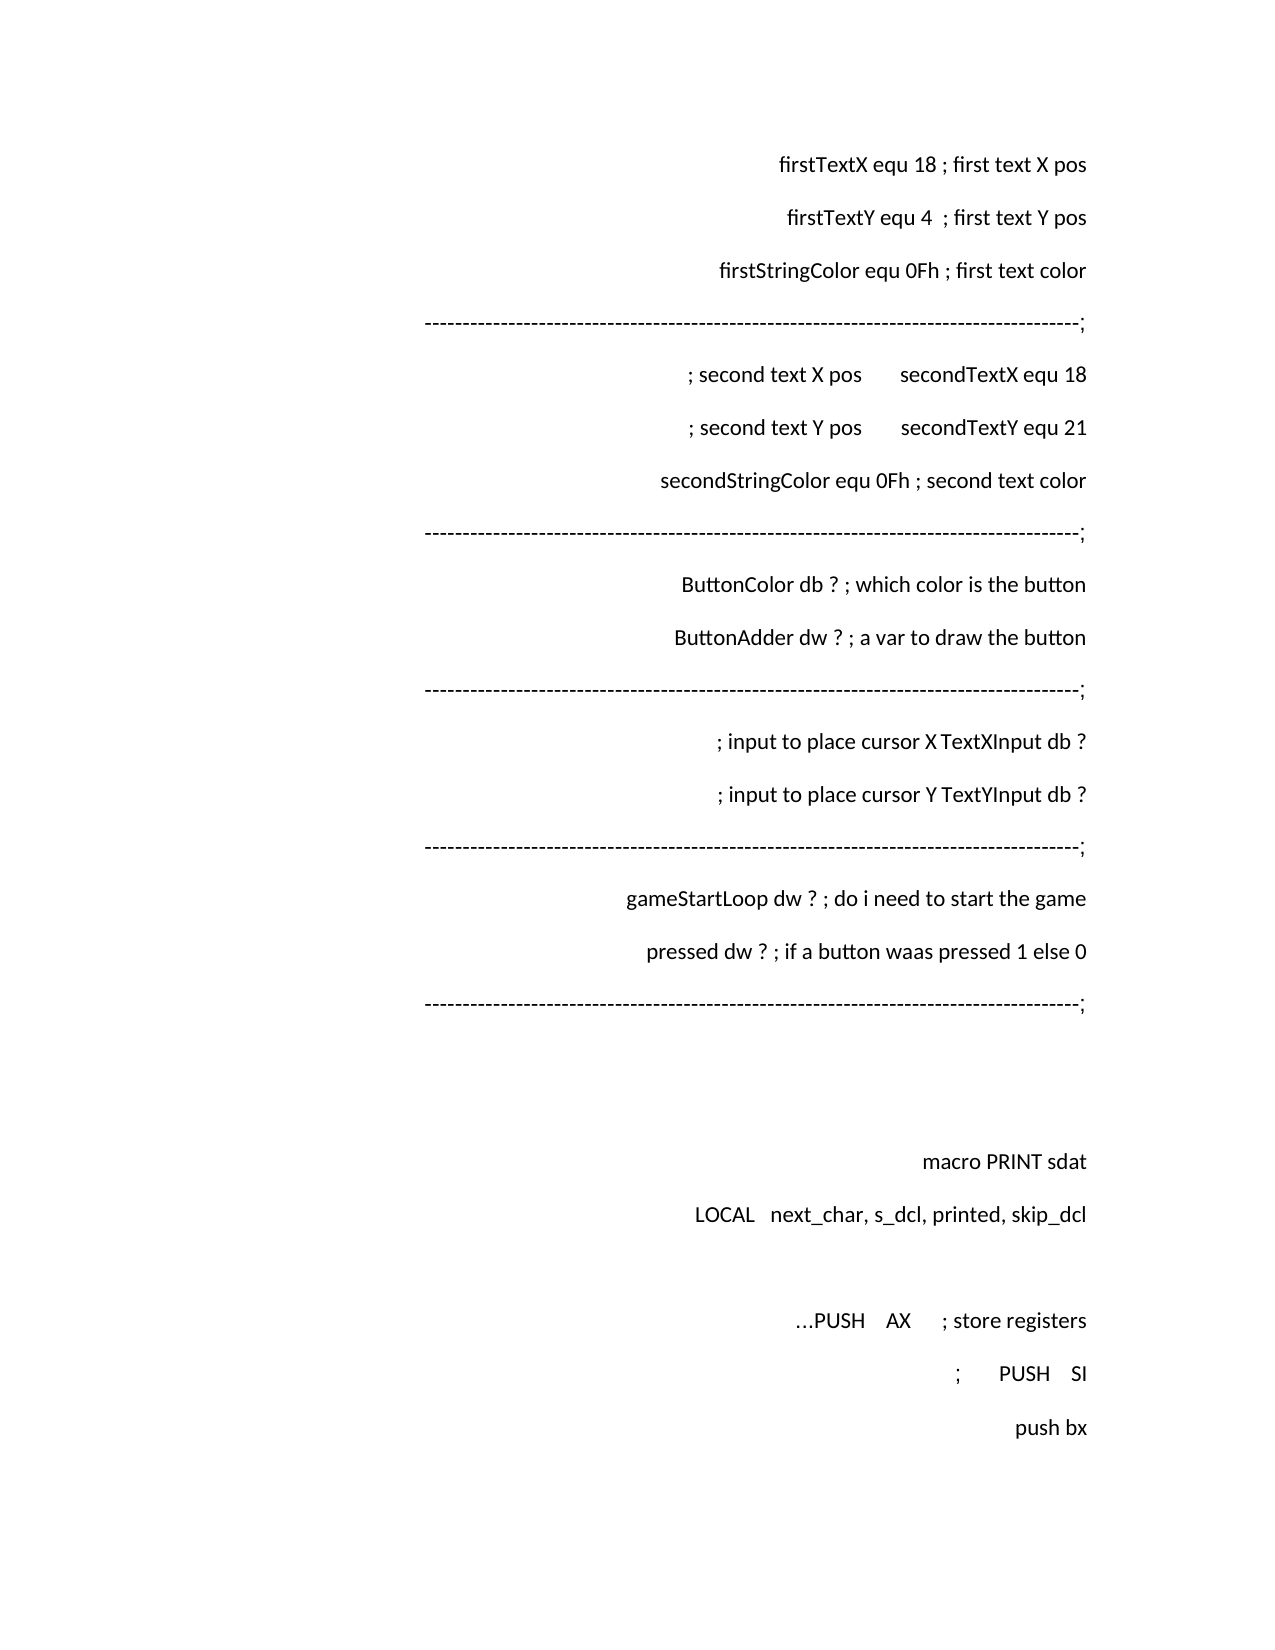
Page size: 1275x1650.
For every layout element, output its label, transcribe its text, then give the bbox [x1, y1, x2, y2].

text secondTextY equ 21 ; second text Y pos [187, 413, 1087, 441]
text secondStringColor equ 0Fh ; second text color [187, 466, 1087, 494]
text firstStringColor equ 0Fh ; first text color [187, 256, 1087, 284]
text ;-------------------------------------------------------------------------------------- [187, 990, 1087, 1017]
text gameStartLoop dw ? ; do i need to start the game [187, 884, 1087, 912]
text PUSH SI ; [187, 1359, 1087, 1388]
text firstTextX equ 18 ; first text X pos [187, 150, 1087, 178]
text ButtonColor db ? ; which color is the button [187, 570, 1087, 598]
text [187, 309, 1087, 335]
text ;-------------------------------------------------------------------------------------- [187, 833, 1087, 860]
text firstTextY equ 4 ; first text Y pos [187, 203, 1087, 231]
text pressed dw ? ; if a button waas pressed 1 else 0 [187, 937, 1087, 965]
text macro PRINT sdat [187, 1147, 1087, 1176]
text TextYInput db ? ; input to place cursor Y [187, 780, 1087, 808]
text ButtonAdder dw ? ; a var to draw the button [187, 623, 1087, 651]
text ;-------------------------------------------------------------------------------------- [187, 676, 1087, 703]
text push bx [187, 1413, 1087, 1441]
text TextXInput db ? ; input to place cursor X [187, 727, 1087, 755]
text LOCAL next_char, s_dcl, printed, skip_dcl [187, 1201, 1087, 1228]
text secondTextX equ 18 ; second text X pos [187, 360, 1087, 388]
text PUSH AX ; store registers... [187, 1307, 1087, 1334]
text ;-------------------------------------------------------------------------------------- [187, 519, 1087, 546]
